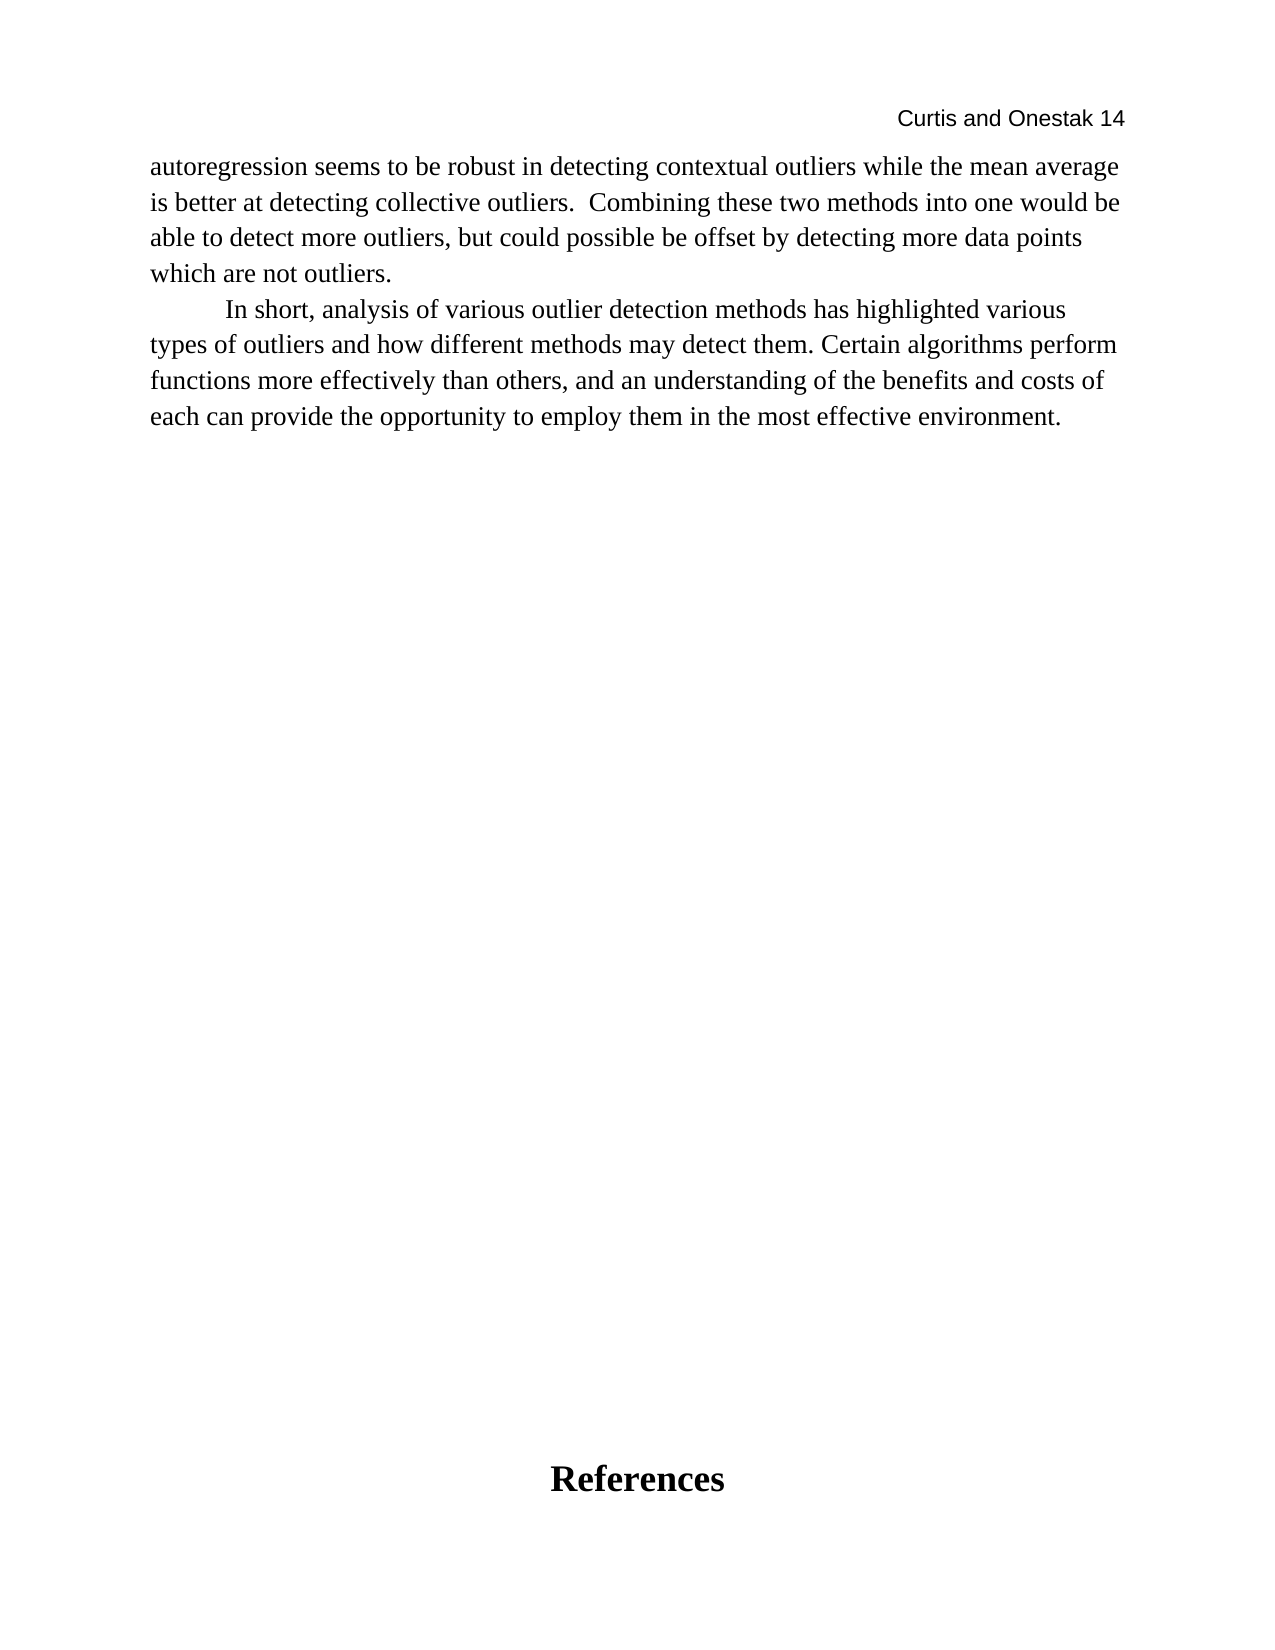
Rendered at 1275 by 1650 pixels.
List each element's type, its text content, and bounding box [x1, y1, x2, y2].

text References [150, 1457, 1125, 1500]
text In short, analysis of various outlier detection methods has highlighted various types of outliers and how different methods may detect them. Certain algorithms perform functions more effectively than others, and an understanding of the benefits and costs of each can provide the opportunity to employ them in the most effective environment. [150, 293, 1125, 431]
